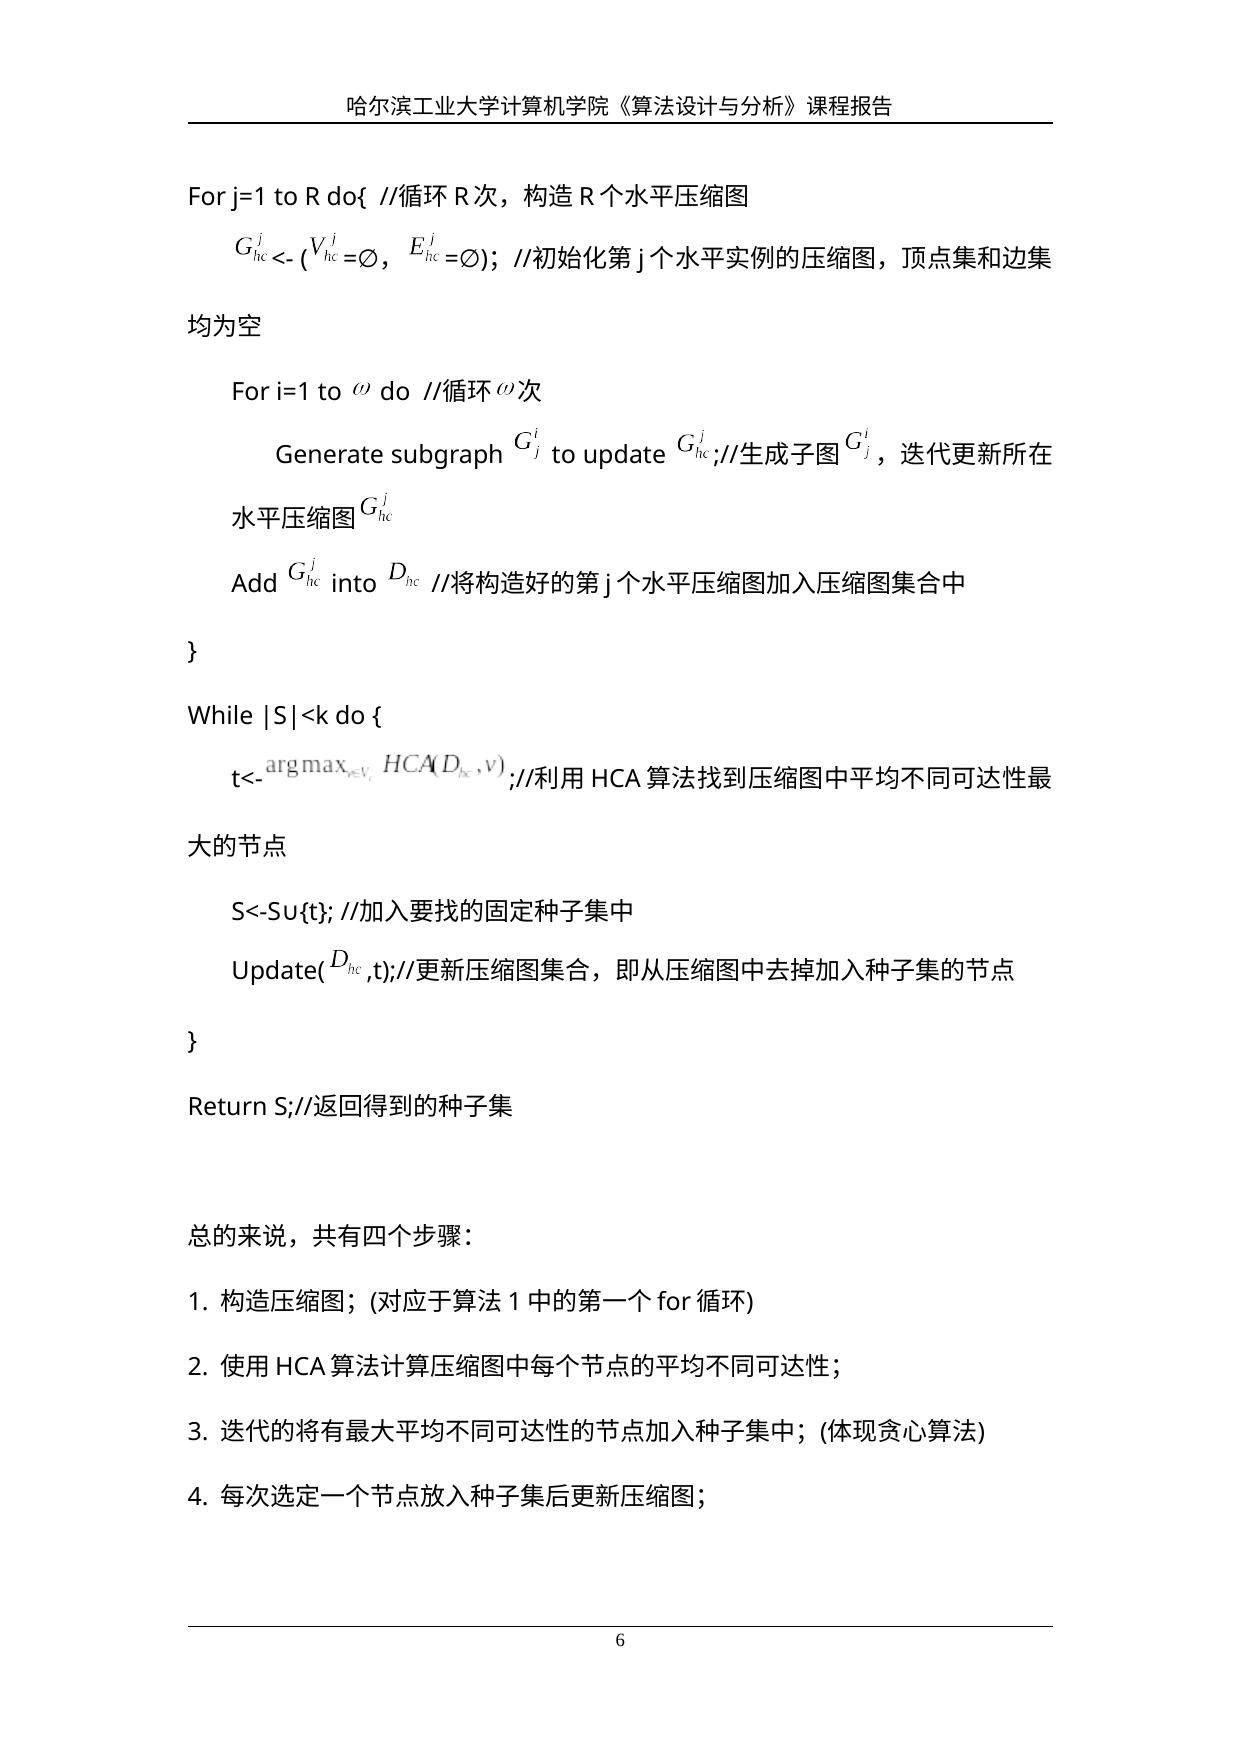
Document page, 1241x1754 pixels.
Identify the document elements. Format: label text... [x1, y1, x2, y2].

text } [187, 1007, 1053, 1072]
list 使用HCA算法计算压缩图中每个节点的平均不同可达性； [187, 1332, 1053, 1397]
text t<-;//利用HCA算法找到压缩图中平均不同可达性最大的节点 [187, 747, 1053, 877]
text } [187, 617, 1053, 682]
text <- (=∅，=∅)；//初始化第j个水平实例的压缩图，顶点集和边集均为空 [187, 227, 1053, 357]
text While |S|<k do { [187, 682, 1053, 747]
text 总的来说，共有四个步骤： [187, 1202, 1053, 1267]
text Add into //将构造好的第j个水平压缩图加入压缩图集合中 [187, 552, 1053, 617]
list 迭代的将有最大平均不同可达性的节点加入种子集中；(体现贪心算法) [187, 1397, 1053, 1462]
list 每次选定一个节点放入种子集后更新压缩图； [187, 1462, 1053, 1527]
text For i=1 to do //循环次 [187, 357, 1053, 422]
list 构造压缩图；(对应于算法1中的第一个for循环) [187, 1267, 1053, 1332]
text Return S;//返回得到的种子集 [187, 1072, 1053, 1137]
text For j=1 to R do{ //循环R次，构造R个水平压缩图 [187, 162, 1053, 227]
text S<-S∪{t}; //加入要找的固定种子集中 [187, 877, 1053, 942]
text Update(,t);//更新压缩图集合，即从压缩图中去掉加入种子集的节点 [187, 942, 1053, 1007]
text Generate subgraph to update ;//生成子图，迭代更新所在水平压缩图 [231, 422, 1053, 552]
